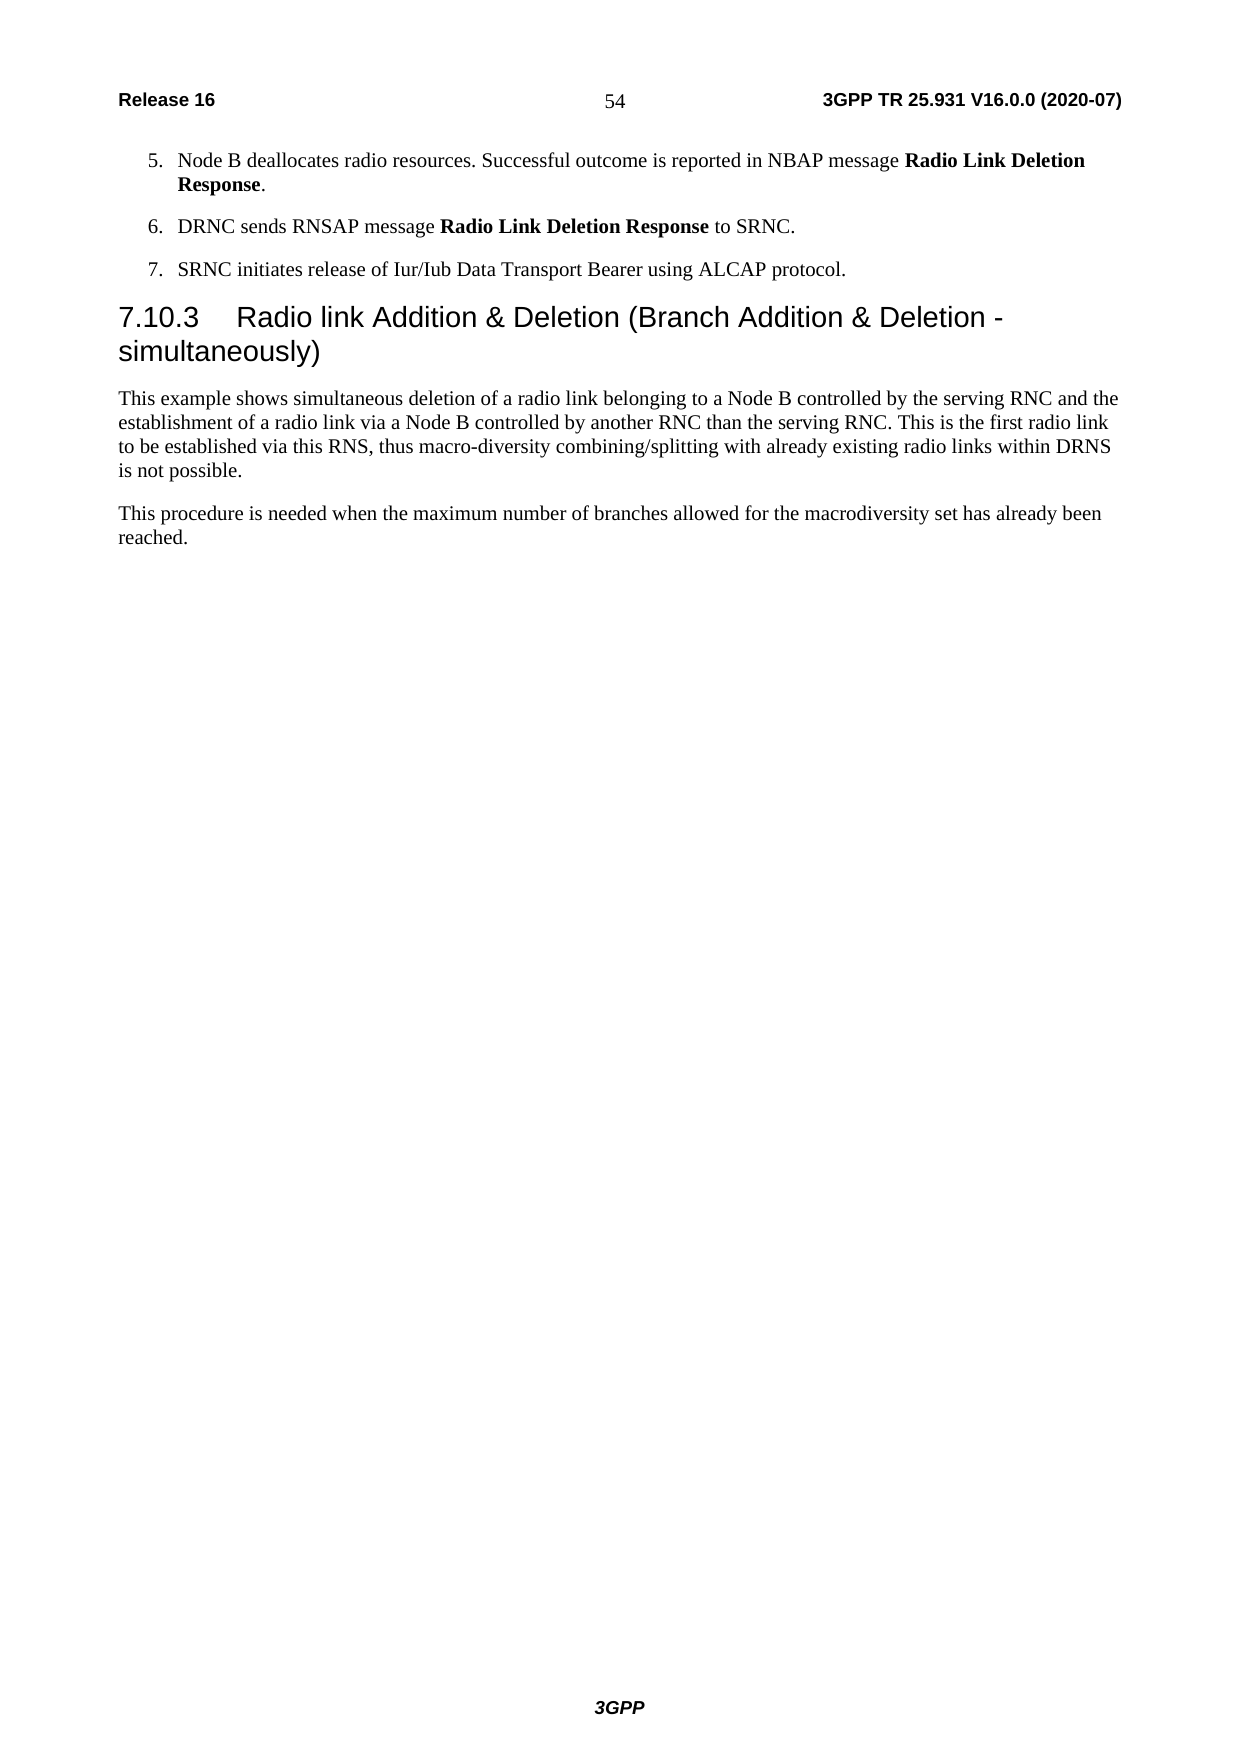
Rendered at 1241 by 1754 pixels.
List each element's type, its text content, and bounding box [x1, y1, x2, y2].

text 5. Node B deallocates radio resources. Successful outcome is reported in NBAP message Radio Link Deletion Response. [148, 147, 1122, 196]
text This example shows simultaneous deletion of a radio link belonging to a Node B controlled by the serving RNC and the establishment of a radio link via a Node B controlled by another RNC than the serving RNC. This is the first radio link to be established via this RNS, thus macro-diversity combining/splitting with already existing radio links within DRNS is not possible. [118, 386, 1122, 482]
text 6. DRNC sends RNSAP message Radio Link Deletion Response to SRNC. [148, 214, 1122, 238]
text This procedure is needed when the maximum number of branches allowed for the macrodiversity set has already been reached. [118, 501, 1122, 549]
subtitle 7.10.3 Radio link Addition & Deletion (Branch Addition & Deletion - simultaneously) [118, 300, 1122, 367]
text 7. SRNC initiates release of Iur/Iub Data Transport Bearer using ALCAP protocol. [148, 257, 1122, 281]
